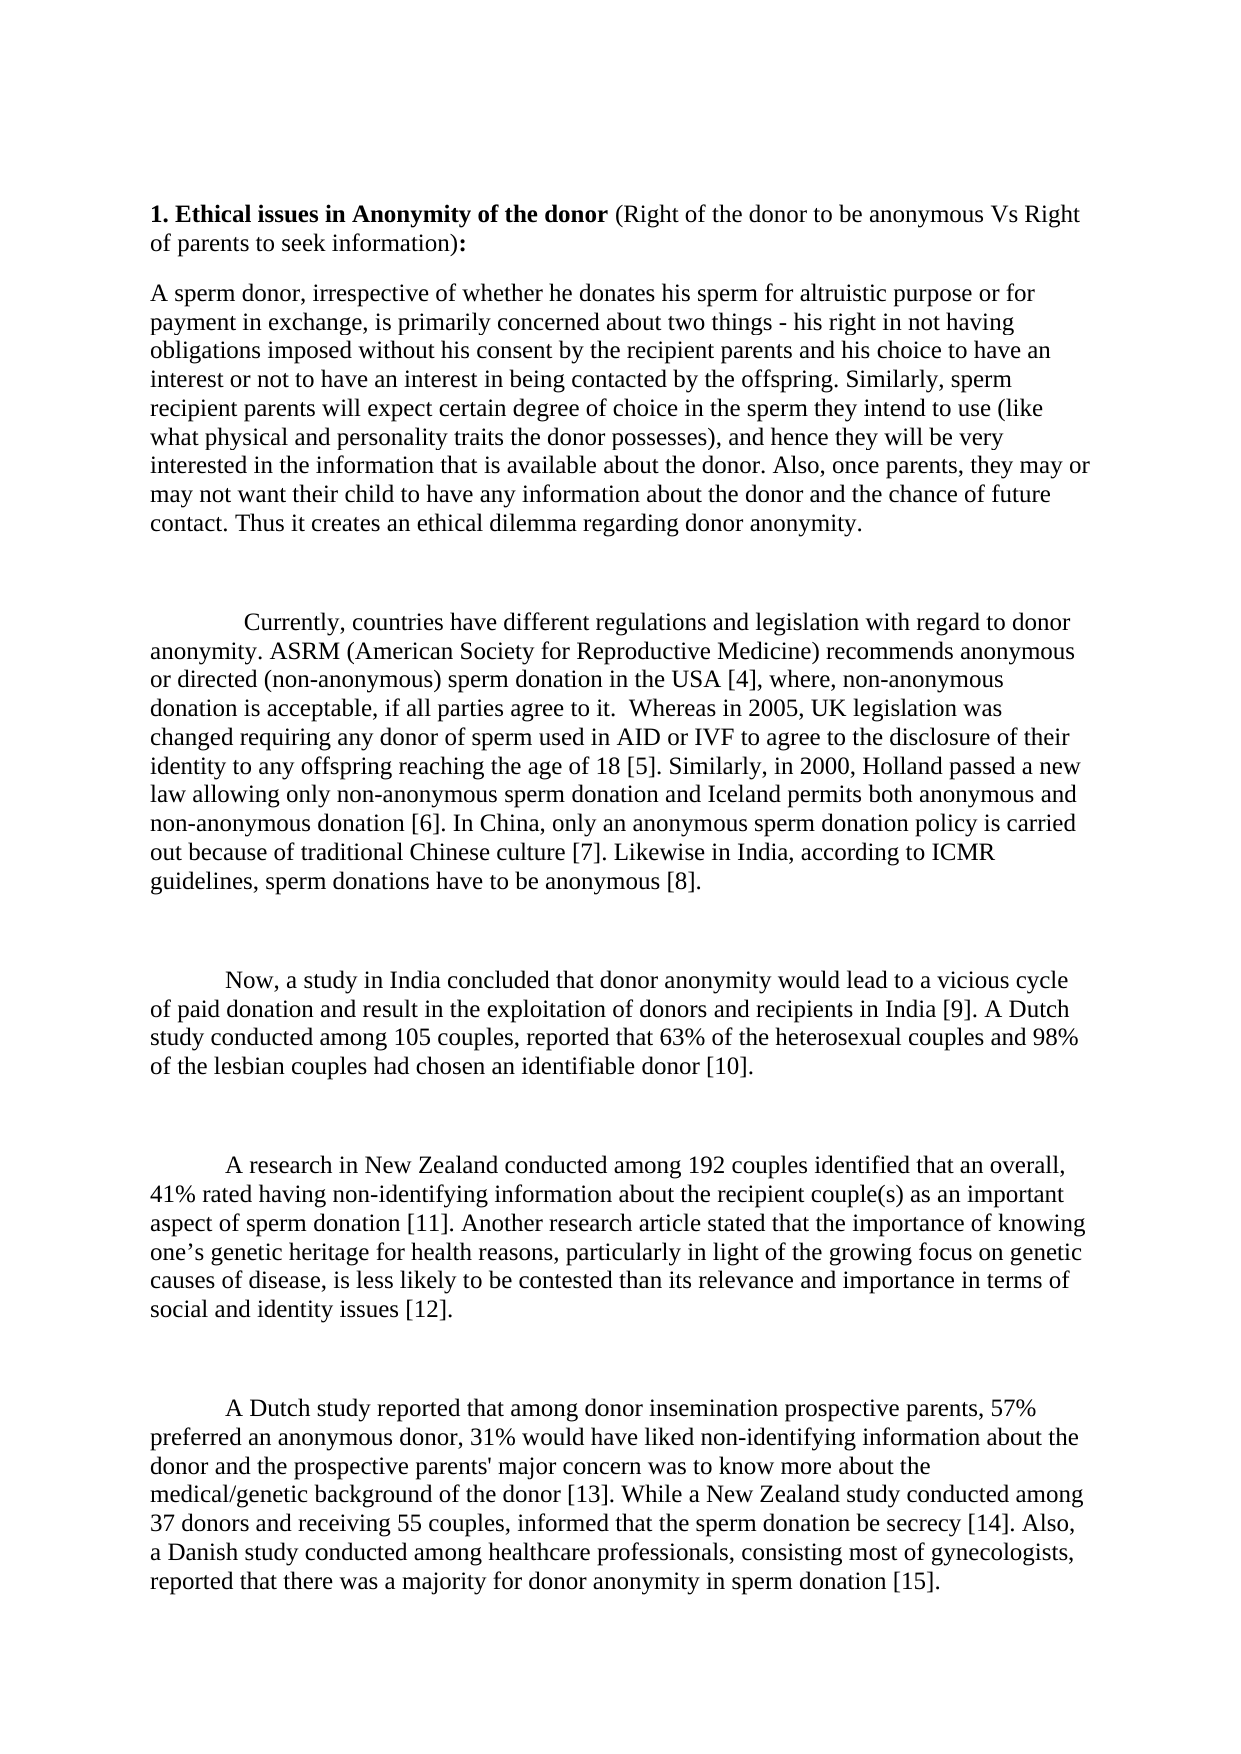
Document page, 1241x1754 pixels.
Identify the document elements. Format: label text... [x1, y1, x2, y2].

text 1. Ethical issues in Anonymity of the donor (Right of the donor to be anonymous Vs Right of parents to seek information): [150, 199, 1090, 257]
text Currently, countries have different regulations and legislation with regard to donor anonymity. ASRM (American Society for Reproductive Medicine) recommends anonymous or directed (non-anonymous) sperm donation in the USA [4], where, non-anonymous donation is acceptable, if all parties agree to it. Whereas in 2005, UK legislation was changed requiring any donor of sperm used in AID or IVF to agree to the disclosure of their identity to any offspring reaching the age of 18 [5]. Similarly, in 2000, Holland passed a new law allowing only non-anonymous sperm donation and Iceland permits both anonymous and non-anonymous donation [6]. In China, only an anonymous sperm donation policy is carried out because of traditional Chinese culture [7]. Likewise in India, according to ICMR guidelines, sperm donations have to be anonymous [8]. [150, 607, 1090, 894]
text A Dutch study reported that among donor insemination prospective parents, 57% preferred an anonymous donor, 31% would have liked non-identifying information about the donor and the prospective parents' major concern was to know more about the medical/genetic background of the donor [13]. While a New Zealand study conducted among 37 donors and receiving 55 couples, informed that the sperm donation be secrecy [14]. Also, a Danish study conducted among healthcare professionals, consisting most of gynecologists, reported that there was a majority for donor anonymity in sperm donation [15]. [150, 1393, 1090, 1594]
text A research in New Zealand conducted among 192 couples identified that an overall, 41% rated having non-identifying information about the recipient couple(s) as an important aspect of sperm donation [11]. Another research article stated that the importance of knowing one’s genetic heritage for health reasons, particularly in light of the growing focus on genetic causes of disease, is less likely to be contested than its relevance and importance in terms of social and identity issues [12]. [150, 1150, 1090, 1323]
text Now, a study in India concluded that donor anonymity would lead to a vicious cycle of paid donation and result in the exploitation of donors and recipients in India [9]. A Dutch study conducted among 105 couples, reported that 63% of the heterosexual couples and 98% of the lesbian couples had chosen an identifiable donor [10]. [150, 965, 1090, 1080]
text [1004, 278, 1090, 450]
text A sperm donor, irrespective of whether he donates his sperm for altruistic purpose or for payment in exchange, is primarily concerned about two things - his right in not having obligations imposed without his consent by the recipient parents and his choice to have an interest or not to have an interest in being contacted by the offspring. Similarly, sperm recipient parents will expect certain degree of choice in the sperm they intend to use (like what physical and personality traits the donor possesses), and hence they will be very interested in the information that is available about the donor. Also, once parents, they may or may not want their child to have any information about the donor and the chance of future contact. Thus it creates an ethical dilemma regarding donor anonymity. [228, 479, 1090, 537]
